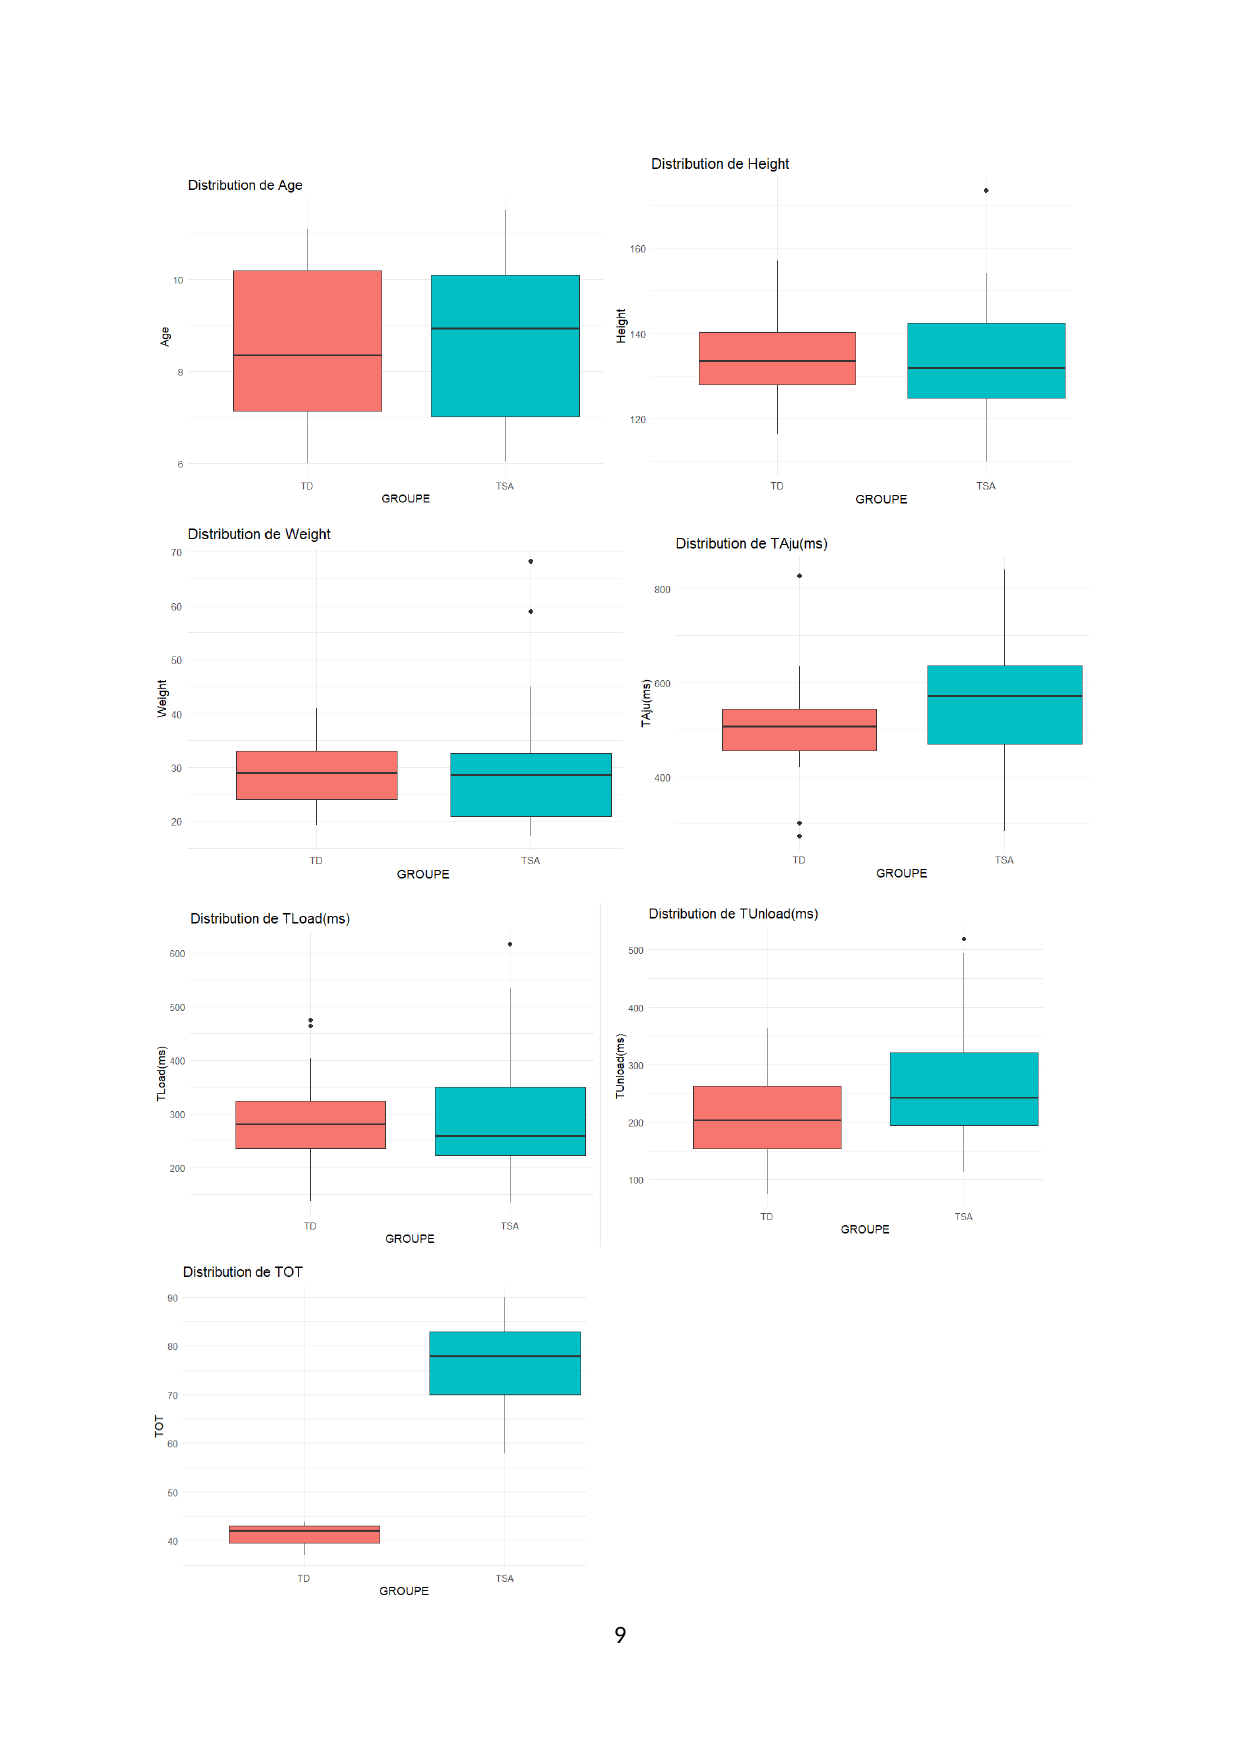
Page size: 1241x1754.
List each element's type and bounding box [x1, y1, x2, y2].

picture [628, 529, 1090, 885]
picture [147, 1265, 587, 1603]
picture [608, 147, 1072, 508]
picture [599, 903, 1043, 1247]
picture [147, 909, 595, 1247]
picture [147, 172, 604, 508]
picture [147, 526, 623, 885]
